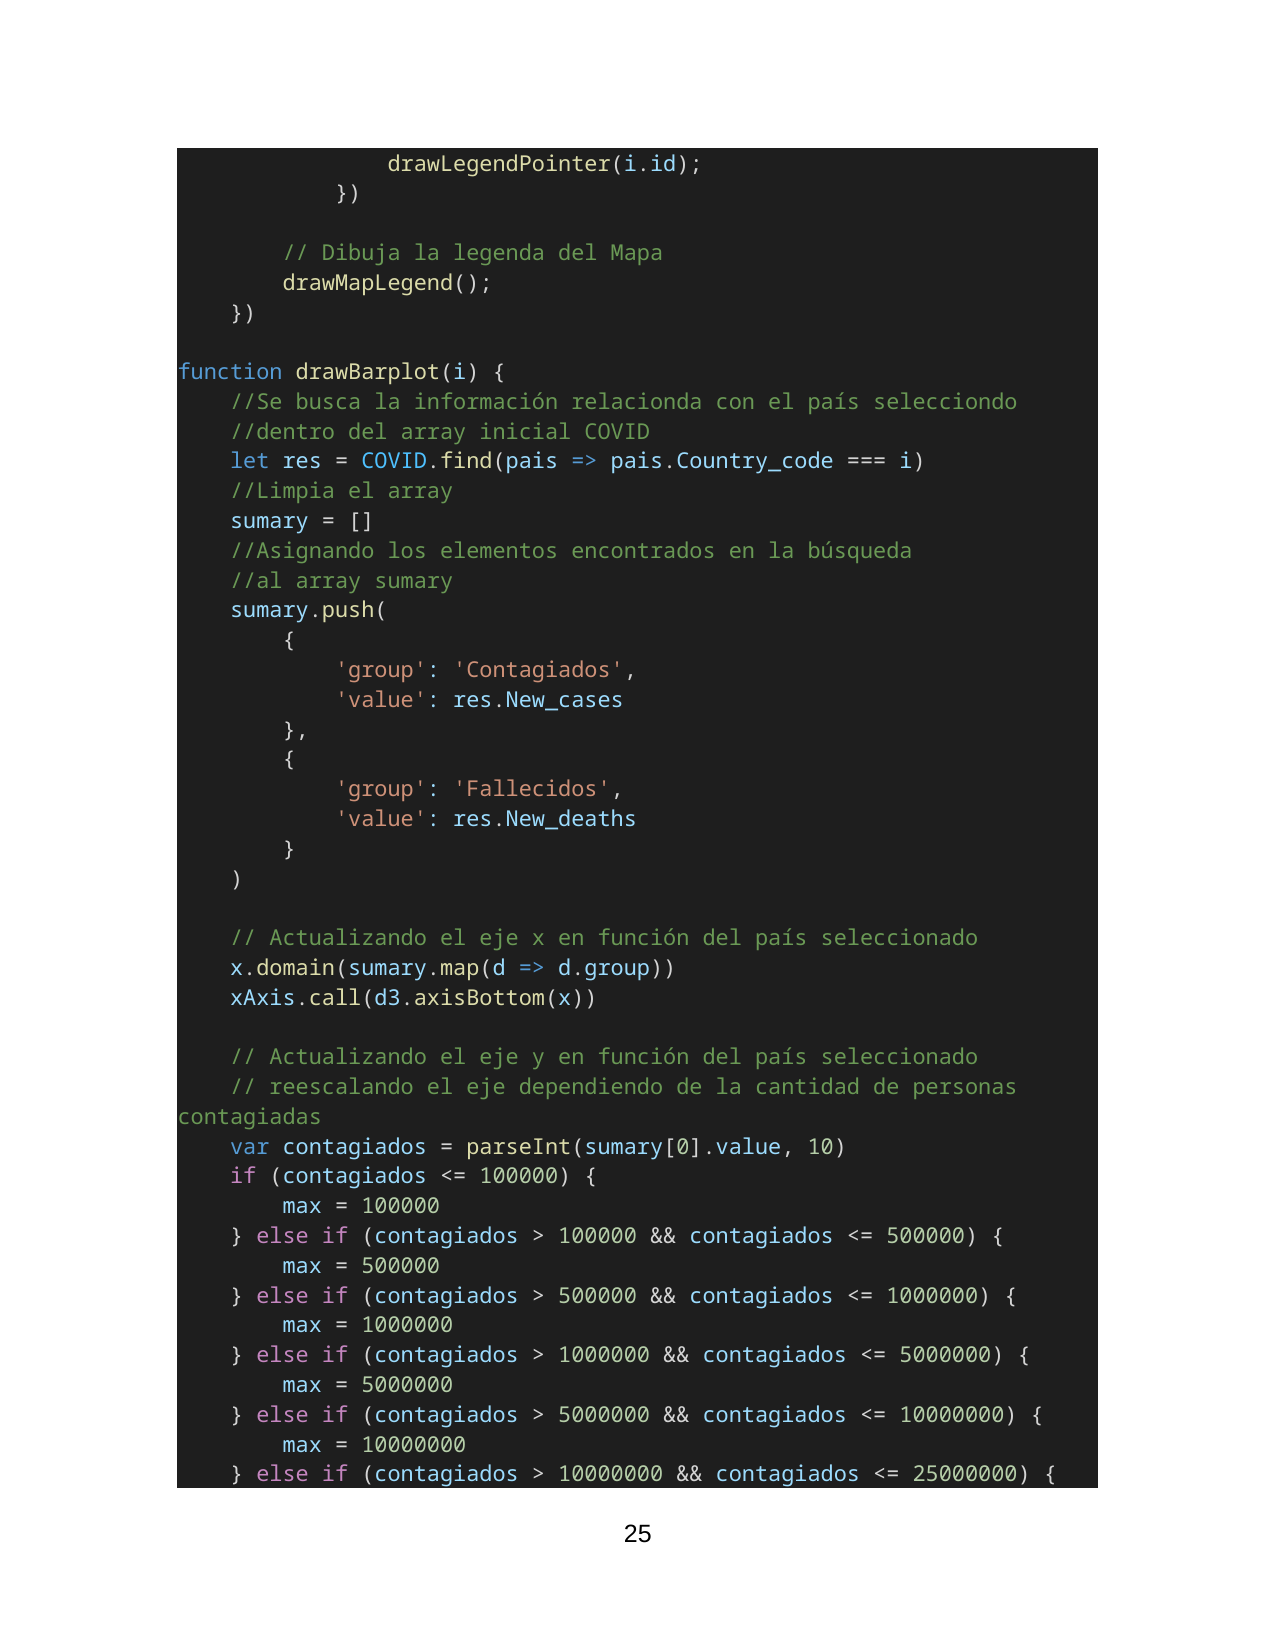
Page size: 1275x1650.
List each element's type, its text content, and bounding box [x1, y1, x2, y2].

text drawLegendPointer(i.id); [177, 148, 1098, 177]
text sumary.push( [177, 594, 1098, 624]
text // Dibuja la legenda del Mapa [177, 237, 1098, 267]
text }) [177, 297, 1098, 326]
text //al array sumary [177, 565, 1098, 594]
text //Limpia el array [177, 475, 1098, 505]
text sumary = [] [177, 505, 1098, 535]
text ) [177, 863, 1098, 892]
text xAxis.call(d3.axisBottom(x)) [177, 982, 1098, 1012]
text { [177, 624, 1098, 654]
text max = 5000000 [177, 1369, 1098, 1399]
text max = 1000000 [177, 1309, 1098, 1339]
text 'group': 'Contagiados', [177, 654, 1098, 684]
text drawMapLegend(); [177, 267, 1098, 297]
text // Actualizando el eje y en función del país seleccionado [177, 1041, 1098, 1071]
text }) [177, 177, 1098, 207]
text max = 10000000 [177, 1429, 1098, 1458]
text function drawBarplot(i) { [177, 356, 1098, 386]
text 'value': res.New_cases [177, 684, 1098, 714]
text 'group': 'Fallecidos', [177, 773, 1098, 803]
text // Actualizando el eje x en función del país seleccionado [177, 922, 1098, 952]
text }, [177, 714, 1098, 743]
text //Asignando los elementos encontrados en la búsqueda [177, 535, 1098, 565]
text } else if (contagiados > 5000000 && contagiados <= 10000000) { [177, 1399, 1098, 1429]
text 'value': res.New_deaths [177, 803, 1098, 833]
text max = 500000 [177, 1250, 1098, 1280]
text } else if (contagiados > 500000 && contagiados <= 1000000) { [177, 1280, 1098, 1309]
text //dentro del array inicial COVID [177, 416, 1098, 446]
text } [177, 833, 1098, 863]
text let res = COVID.find(pais => pais.Country_code === i) [177, 446, 1098, 475]
text { [177, 743, 1098, 773]
text x.domain(sumary.map(d => d.group)) [177, 952, 1098, 982]
text } else if (contagiados > 100000 && contagiados <= 500000) { [177, 1220, 1098, 1250]
text if (contagiados <= 100000) { [177, 1161, 1098, 1190]
text } else if (contagiados > 10000000 && contagiados <= 25000000) { [177, 1458, 1098, 1488]
text max = 100000 [177, 1190, 1098, 1220]
text //Se busca la información relacionda con el país selecciondo [177, 386, 1098, 416]
text } else if (contagiados > 1000000 && contagiados <= 5000000) { [177, 1339, 1098, 1369]
text // reescalando el eje dependiendo de la cantidad de personas contagiadas [177, 1071, 1098, 1131]
text var contagiados = parseInt(sumary[0].value, 10) [177, 1131, 1098, 1161]
